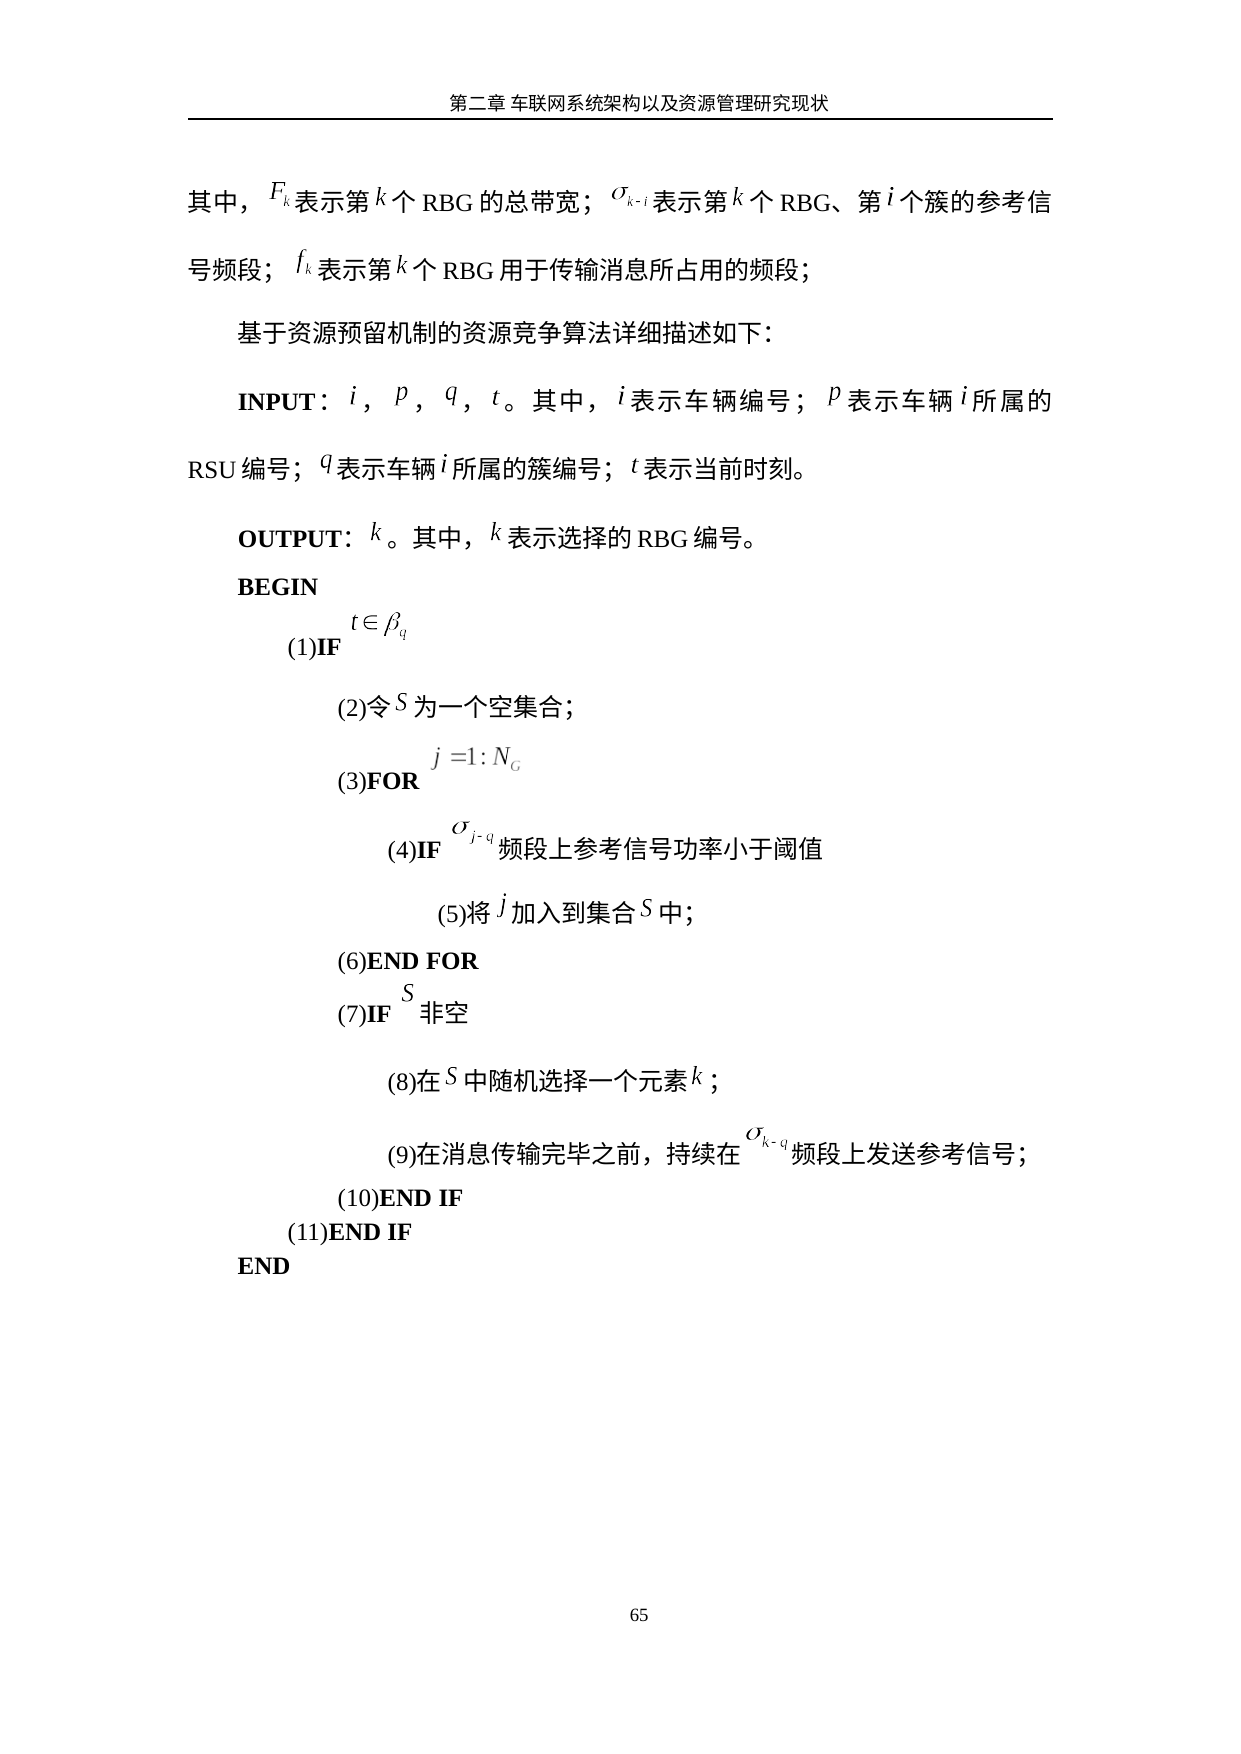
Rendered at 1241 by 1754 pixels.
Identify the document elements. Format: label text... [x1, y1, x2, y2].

text END [237, 1249, 1053, 1283]
text (7)IF 非空 [337, 977, 1053, 1045]
text BEGIN [237, 570, 1053, 604]
text 其中，表示第个RBG的总带宽；表示第个RBG、第个簇的参考信号频段；表示第个RBG用于传输消息所占用的频段； [187, 162, 1053, 298]
text (4)IF 频段上参考信号功率小于阈值 [387, 807, 1053, 875]
text INPUT：，，，。其中，表示车辆编号；表示车辆所属的RSU编号；表示车辆所属的簇编号；表示当前时刻。 [187, 366, 1053, 502]
text (8)在中随机选择一个元素； [387, 1045, 1053, 1113]
text (11)END IF [287, 1215, 1053, 1249]
text (3)FOR [337, 739, 1053, 807]
text (9)在消息传输完毕之前，持续在频段上发送参考信号； [387, 1113, 1053, 1181]
text (10)END IF [337, 1181, 1053, 1215]
text (2)令为一个空集合； [337, 672, 1053, 739]
text (5)将加入到集合中； [437, 875, 1053, 943]
text (6)END FOR [337, 943, 1053, 977]
text 基于资源预留机制的资源竞争算法详细描述如下： [187, 298, 1053, 366]
text OUTPUT：。其中，表示选择的RBG编号。 [187, 502, 1053, 570]
text (1)IF [287, 604, 1053, 672]
